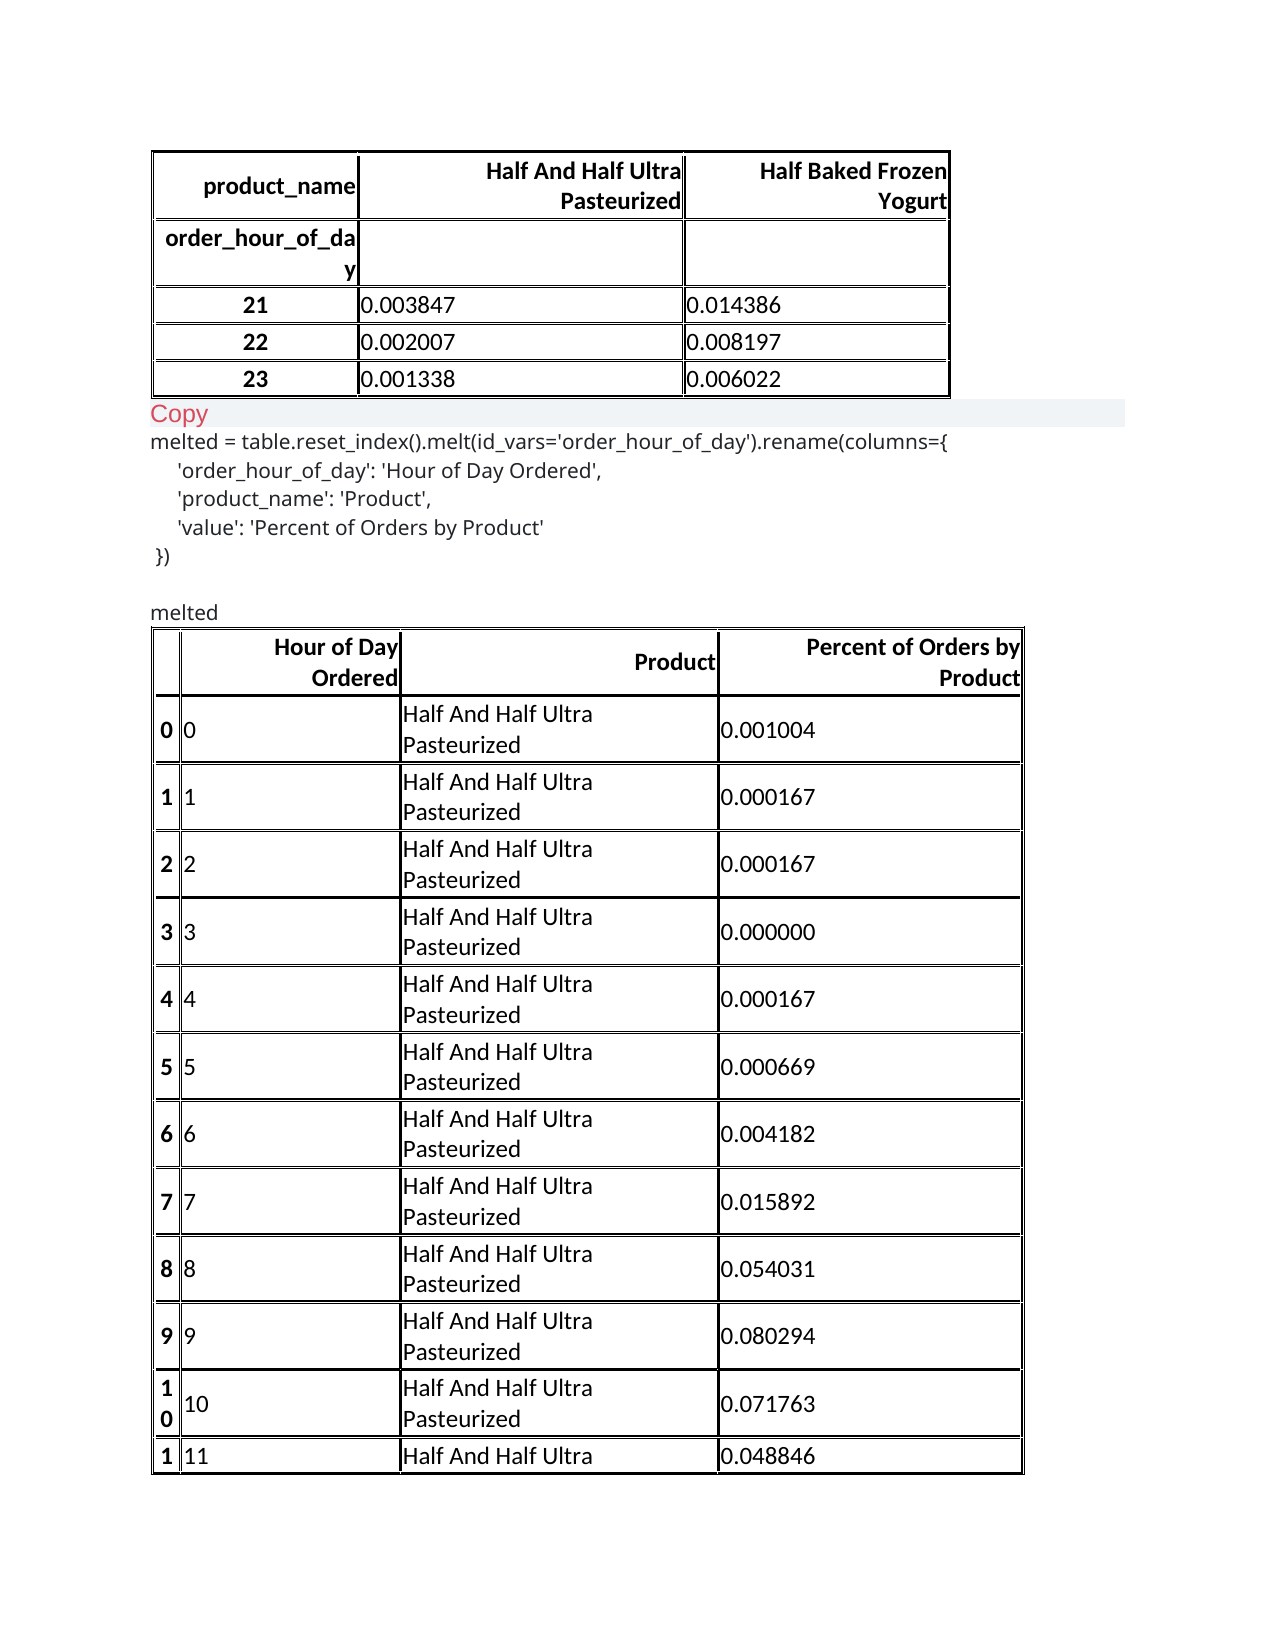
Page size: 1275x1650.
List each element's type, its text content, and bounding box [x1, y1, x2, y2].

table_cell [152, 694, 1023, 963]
text }) [150, 541, 1125, 569]
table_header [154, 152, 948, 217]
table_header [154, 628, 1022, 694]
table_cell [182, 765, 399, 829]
text 'product_name': 'Product', [150, 484, 1125, 513]
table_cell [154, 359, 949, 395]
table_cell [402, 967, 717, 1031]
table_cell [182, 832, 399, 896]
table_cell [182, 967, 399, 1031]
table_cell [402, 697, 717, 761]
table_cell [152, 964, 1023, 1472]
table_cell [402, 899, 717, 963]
text 'value': 'Percent of Orders by Product' [150, 513, 1125, 541]
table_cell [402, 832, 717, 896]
text Copy [150, 399, 1125, 427]
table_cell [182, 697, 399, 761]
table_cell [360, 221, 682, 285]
text 'order_hour_of_day': 'Hour of Day Ordered', [150, 456, 1125, 484]
text melted [150, 598, 1125, 626]
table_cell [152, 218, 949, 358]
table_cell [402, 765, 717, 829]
text melted = table.reset_index().melt(id_vars='order_hour_of_day').rename(columns={ [150, 427, 1125, 456]
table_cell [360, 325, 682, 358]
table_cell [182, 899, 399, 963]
